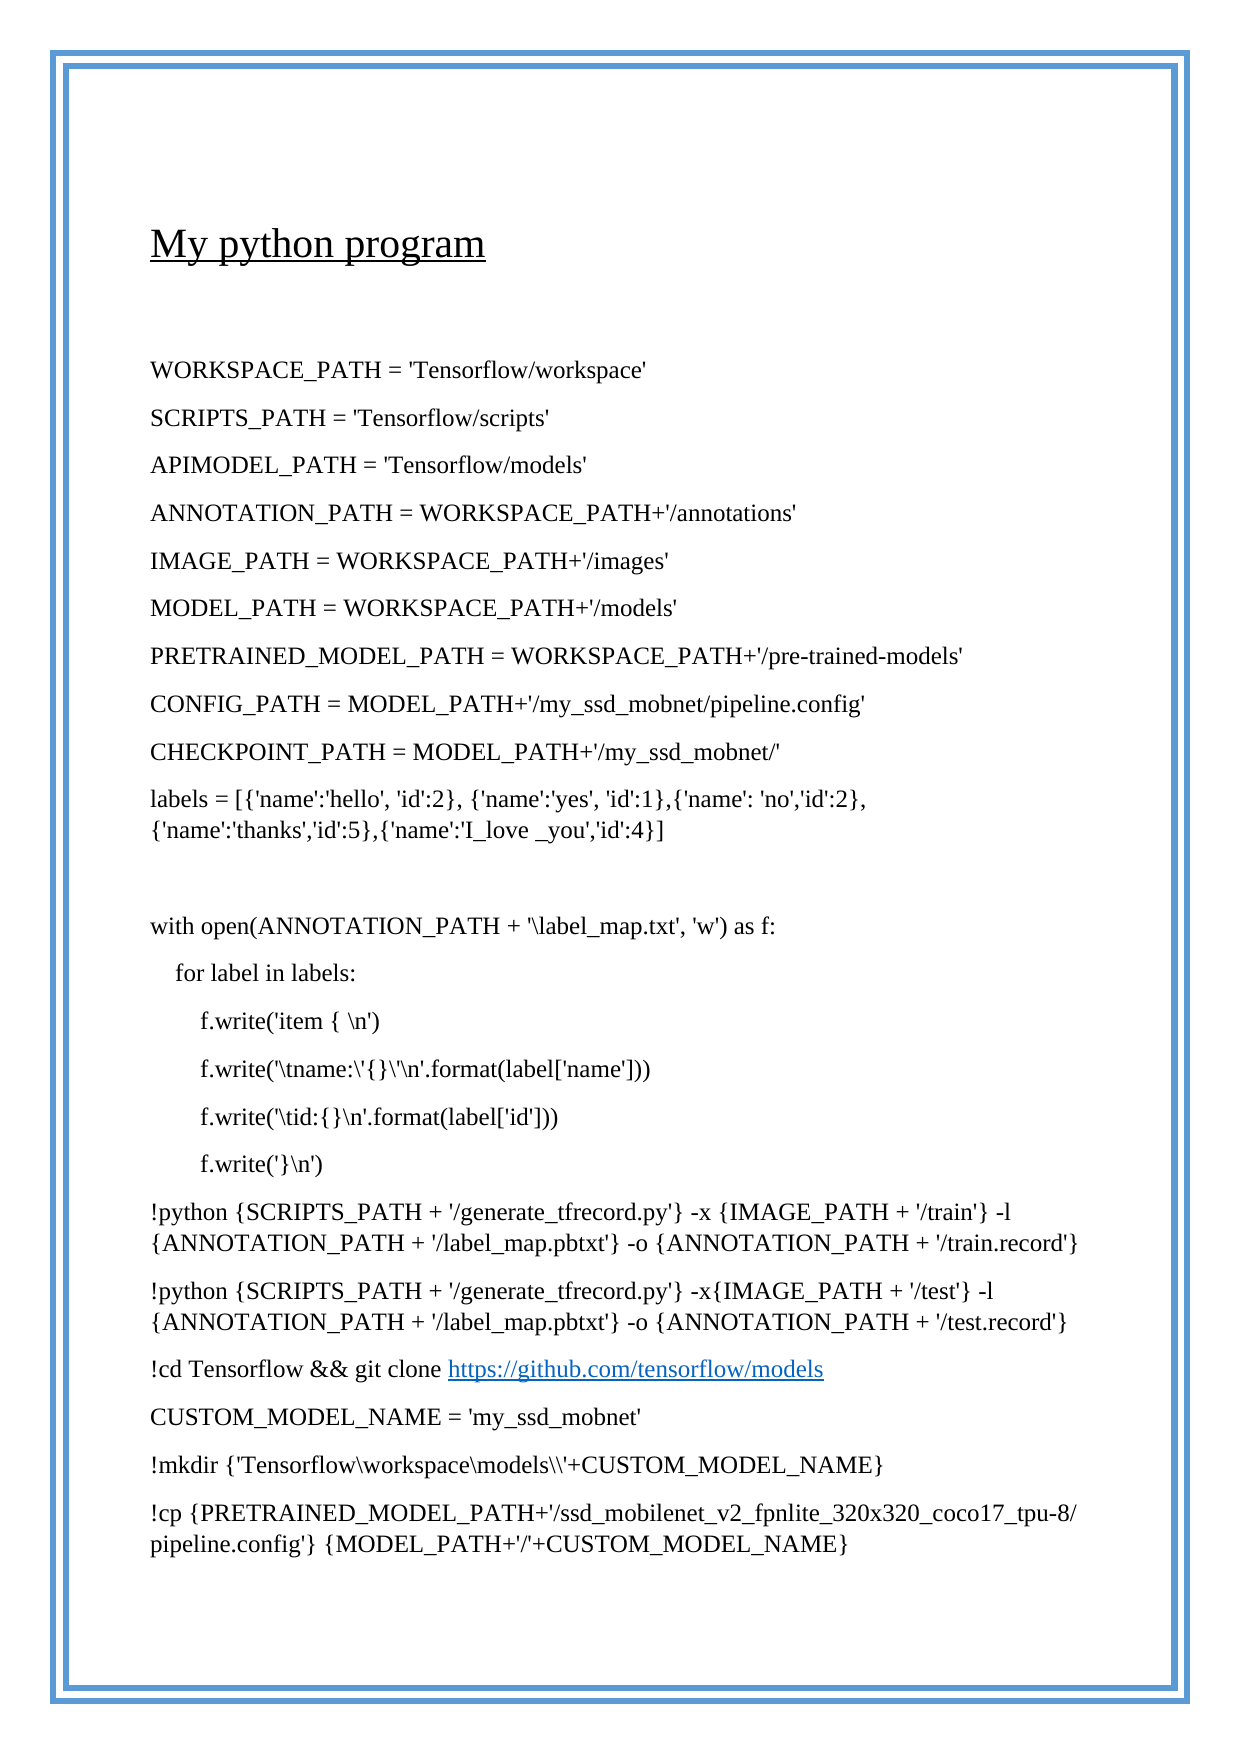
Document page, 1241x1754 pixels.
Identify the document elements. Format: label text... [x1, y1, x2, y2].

text !cp {PRETRAINED_MODEL_PATH+'/ssd_mobilenet_v2_fpnlite_320x320_coco17_tpu-8/pipeline.config'} {MODEL_PATH+'/'+CUSTOM_MODEL_NAME} [150, 1498, 1090, 1557]
text PRETRAINED_MODEL_PATH = WORKSPACE_PATH+'/pre-trained-models' [150, 641, 1090, 670]
text CHECKPOINT_PATH = MODEL_PATH+'/my_ssd_mobnet/' [150, 737, 1090, 765]
text CONFIG_PATH = MODEL_PATH+'/my_ssd_mobnet/pipeline.config' [150, 689, 1090, 718]
text IMAGE_PATH = WORKSPACE_PATH+'/images' [150, 546, 1090, 574]
text My python program [150, 218, 1090, 266]
text APIMODEL_PATH = 'Tensorflow/models' [150, 450, 1090, 479]
text f.write('}\n') [150, 1149, 1090, 1178]
text ANNOTATION_PATH = WORKSPACE_PATH+'/annotations' [150, 498, 1090, 527]
text WORKSPACE_PATH = 'Tensorflow/workspace' [150, 355, 1090, 384]
text !mkdir {'Tensorflow\workspace\models\\'+CUSTOM_MODEL_NAME} [150, 1450, 1090, 1479]
text with open(ANNOTATION_PATH + '\label_map.txt', 'w') as f: [150, 911, 1090, 939]
text !python {SCRIPTS_PATH + '/generate_tfrecord.py'} -x{IMAGE_PATH + '/test'} -l {ANNOTATION_PATH + '/label_map.pbtxt'} -o {ANNOTATION_PATH + '/test.record'} [150, 1276, 1090, 1336]
text SCRIPTS_PATH = 'Tensorflow/scripts' [150, 403, 1090, 431]
text !python {SCRIPTS_PATH + '/generate_tfrecord.py'} -x {IMAGE_PATH + '/train'} -l {ANNOTATION_PATH + '/label_map.pbtxt'} -o {ANNOTATION_PATH + '/train.record'} [150, 1197, 1090, 1257]
text f.write('\tname:\'{}\'\n'.format(label['name'])) [150, 1054, 1090, 1083]
text MODEL_PATH = WORKSPACE_PATH+'/models' [150, 593, 1090, 622]
text f.write('\tid:{}\n'.format(label['id'])) [150, 1102, 1090, 1130]
text f.write('item { \n') [150, 1006, 1090, 1035]
text CUSTOM_MODEL_NAME = 'my_ssd_mobnet' [150, 1402, 1090, 1431]
text for label in labels: [150, 958, 1090, 987]
text !cd Tensorflow && git clone https://github.com/tensorflow/models [150, 1354, 1090, 1383]
text labels = [{'name':'hello', 'id':2}, {'name':'yes', 'id':1},{'name': 'no','id':2},{'name':'thanks','id':5},{'name':'I_love _you','id':4}] [150, 784, 1090, 844]
